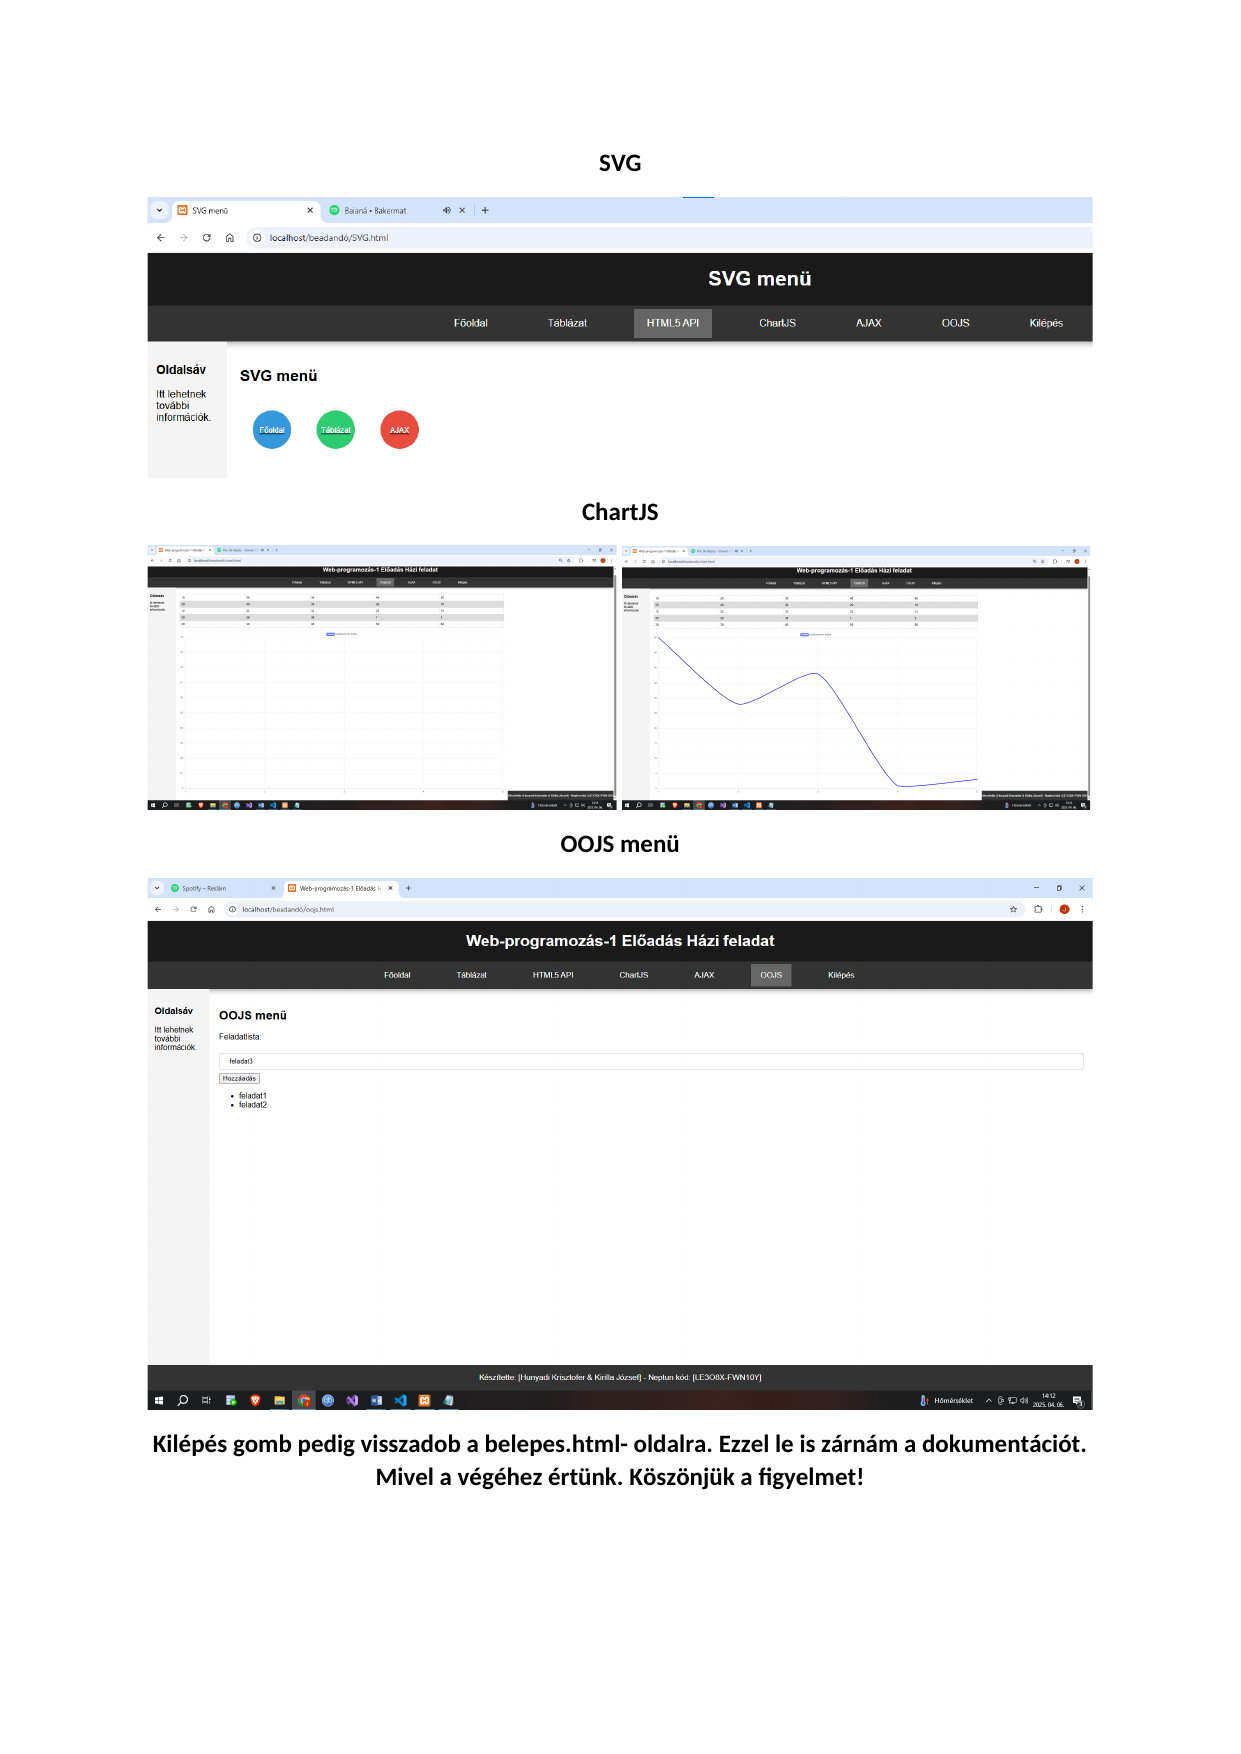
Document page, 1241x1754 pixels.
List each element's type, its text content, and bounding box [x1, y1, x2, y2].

text SVG [148, 148, 1093, 178]
picture [147, 878, 1093, 1410]
picture [147, 545, 617, 810]
text ChartJS [148, 496, 1093, 527]
text Kilépés gomb pedig visszadob a belepes.html- oldalra. Ezzel le is zárnám a dokumentációt. Mivel a végéhez értünk. Köszönjük a figyelmet! [148, 1428, 1093, 1492]
picture [147, 197, 1093, 478]
text OOJS menü [148, 828, 1093, 859]
picture [622, 546, 1091, 810]
